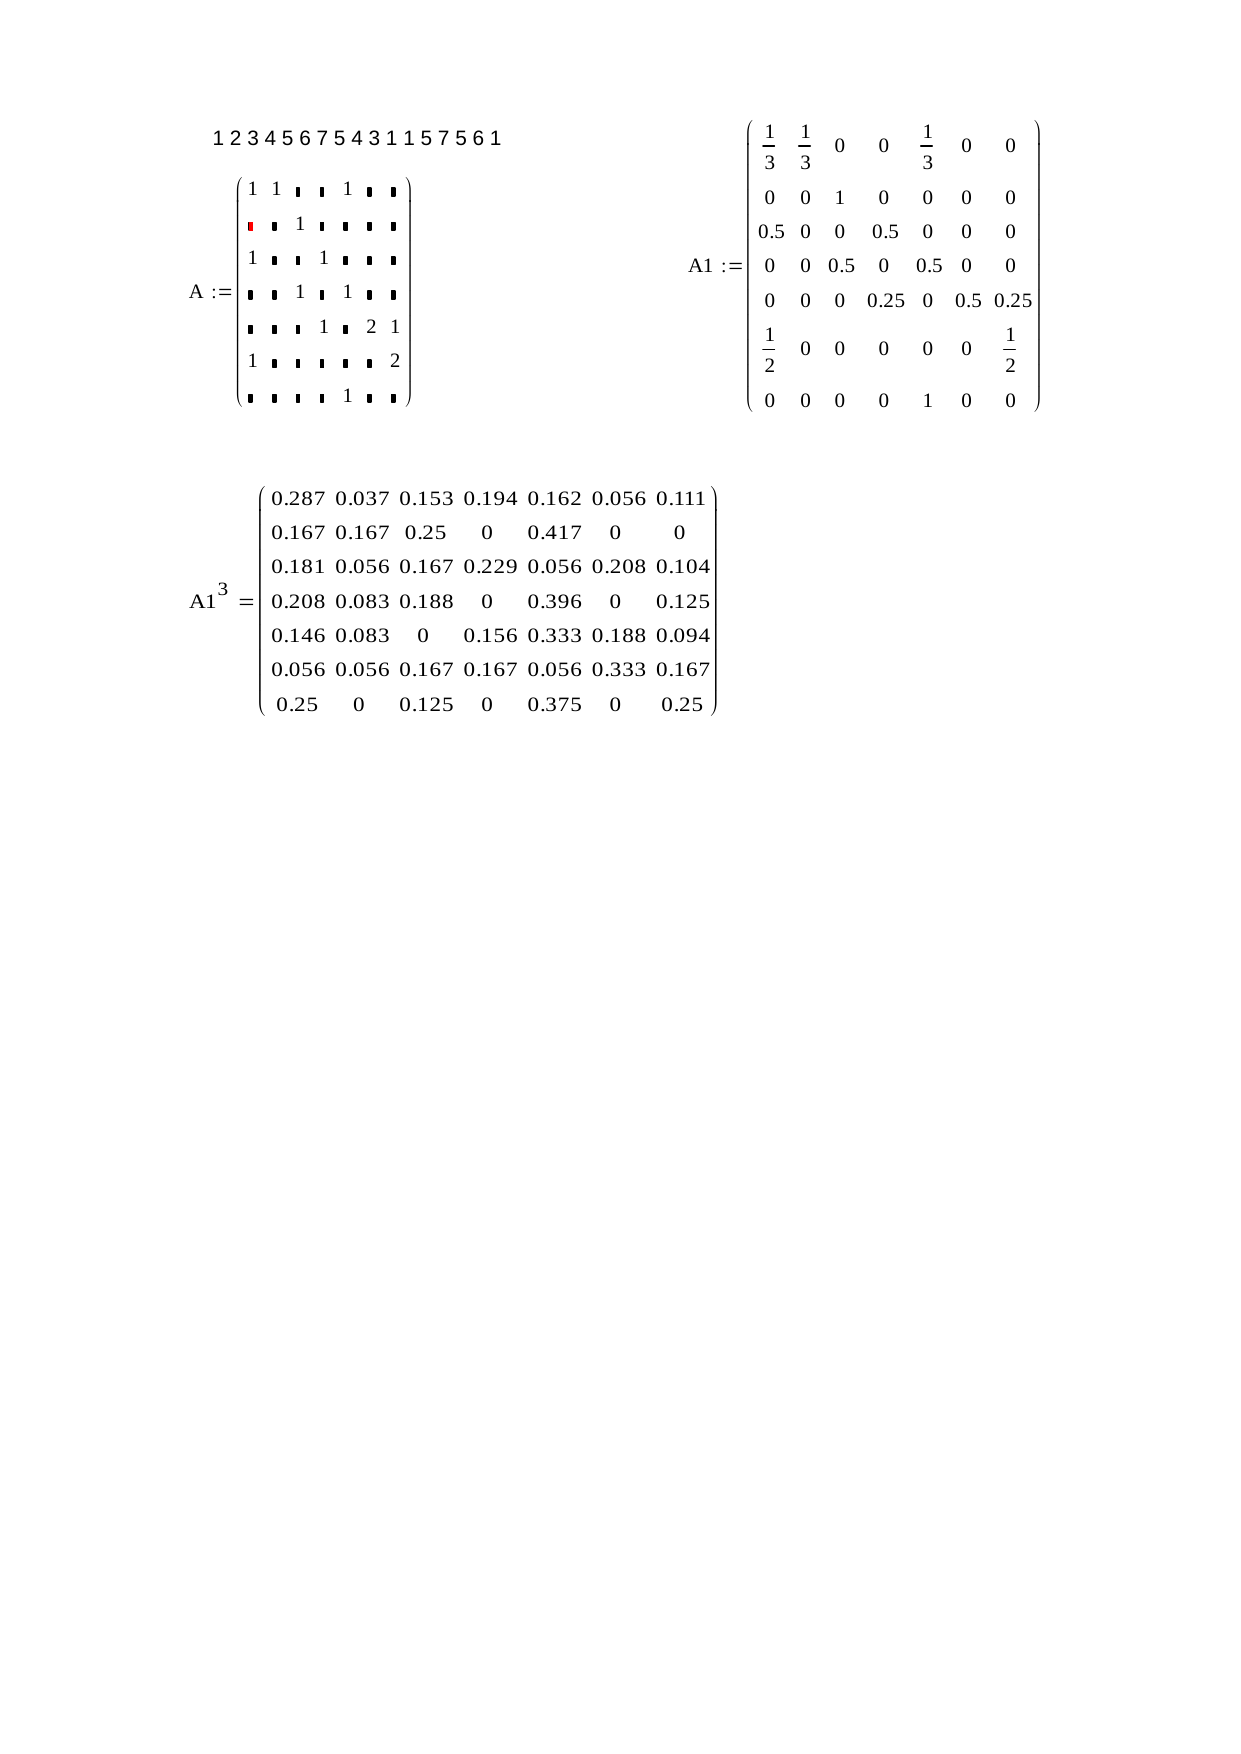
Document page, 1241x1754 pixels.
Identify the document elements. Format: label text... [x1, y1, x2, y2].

text 1 2 3 4 5 6 7 5 4 3 1 1 5 7 5 6 1 [212, 126, 685, 150]
